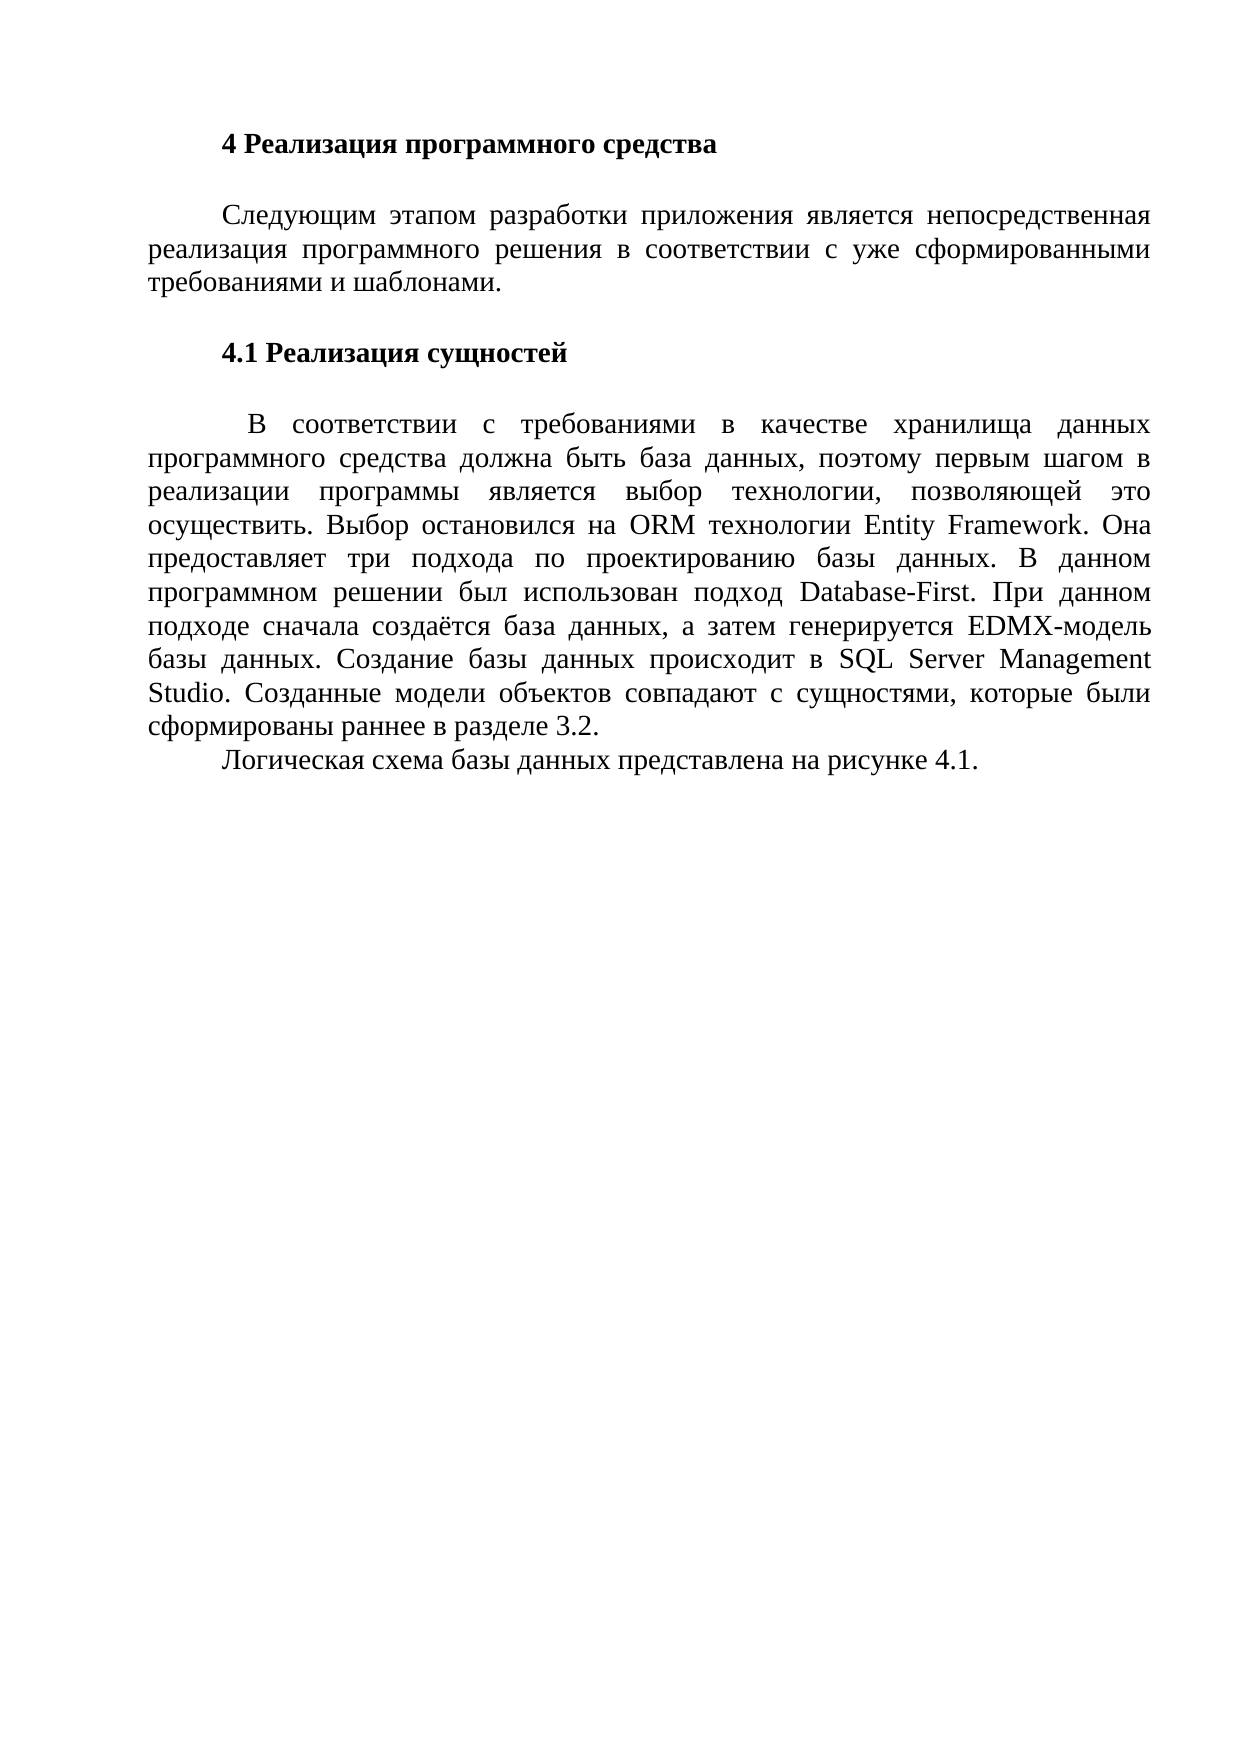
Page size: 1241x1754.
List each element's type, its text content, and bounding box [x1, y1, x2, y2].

text 4 Реализация программного средства [148, 126, 1152, 160]
text Логическая схема базы данных представлена на рисунке 4.1. [148, 742, 1152, 775]
text Следующим этапом разработки приложения является непосредственная реализация программного решения в соответствии с уже сформированными требованиями и шаблонами. [148, 197, 1152, 298]
text 4.1 Реализация сущностей [148, 335, 1152, 369]
text В соответствии с требованиями в качестве хранилища данных программного средства должна быть база данных, поэтому первым шагом в реализации программы является выбор технологии, позволяющей это осуществить. Выбор остановился на ORM технологии Entity Framework. Она предоставляет три подхода по проектированию базы данных. В данном программном решении был использован подход Database-First. При данном подходе сначала создаётся база данных, а затем генерируется EDMX-модель базы данных. Создание базы данных происходит в SQL Server Management Studio. Созданные модели объектов совпадают с сущностями, которые были сформированы раннее в разделе 3.2. [148, 406, 1152, 742]
